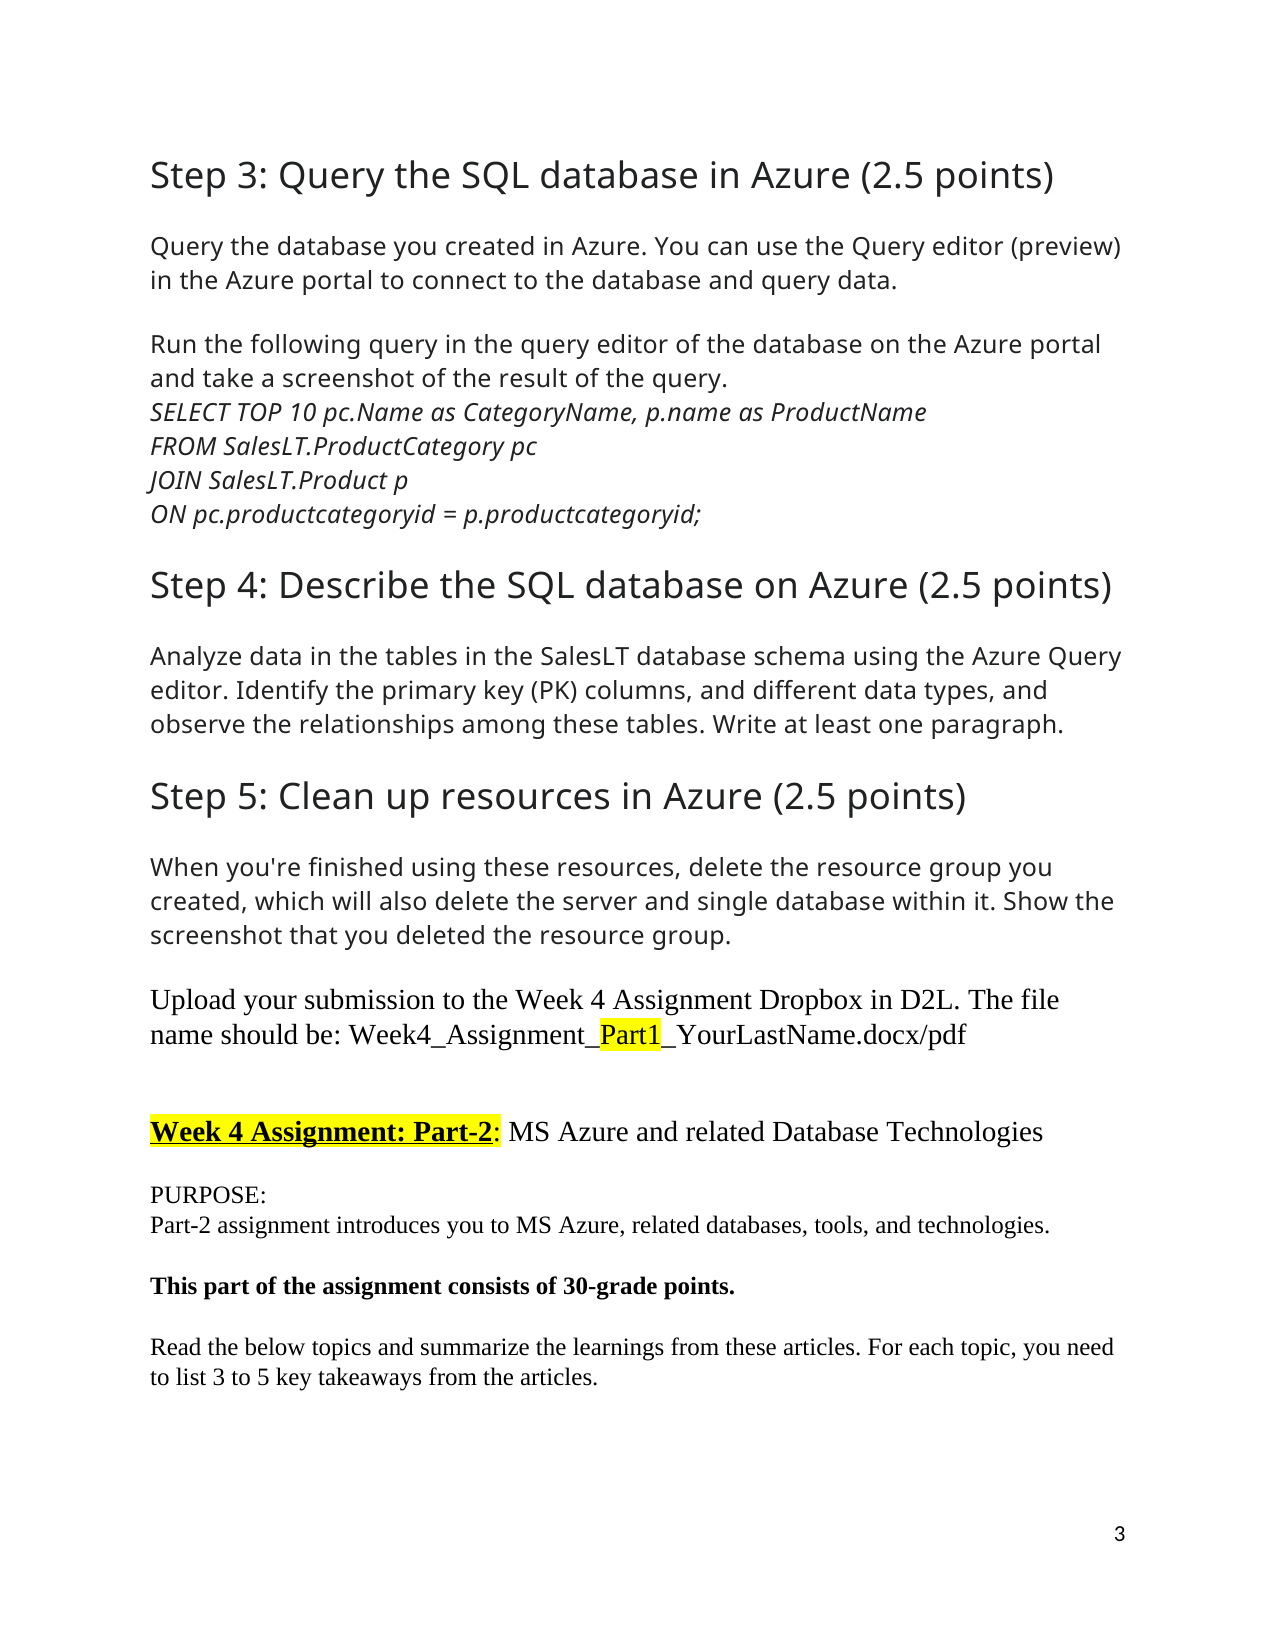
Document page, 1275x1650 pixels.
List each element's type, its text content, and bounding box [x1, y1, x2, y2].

text Analyze data in the tables in the SalesLT database schema using the Azure Query editor. Identify the primary key (PK) columns, and different data types, and observe the relationships among these tables. Write at least one paragraph. [150, 639, 1125, 741]
subtitle Step 3: Query the SQL database in Azure (2.5 points) [150, 150, 1125, 200]
text This part of the assignment consists of 30-grade points. [150, 1271, 1125, 1300]
text SELECT TOP 10 pc.Name as CategoryName, p.name as ProductName FROM SalesLT.ProductCategory pc JOIN SalesLT.Product p ON pc.productcategoryid = p.productcategoryid; [150, 394, 1125, 531]
subtitle Step 4: Describe the SQL database on Azure (2.5 points) [150, 560, 1125, 609]
text Read the below topics and summarize the learnings from these articles. For each topic, you need to list 3 to 5 key takeaways from the articles. [150, 1332, 1125, 1391]
text PURPOSE: [150, 1180, 1125, 1208]
subtitle Step 5: Clean up resources in Azure (2.5 points) [150, 770, 1125, 820]
text Part-2 assignment introduces you to MS Azure, related databases, tools, and technologies. [150, 1210, 1125, 1239]
text Week 4 Assignment: Part-2: MS Azure and related Database Technologies [501, 1114, 1125, 1147]
text When you're finished using these resources, delete the resource group you created, which will also delete the server and single database within it. Show the screenshot that you deleted the resource group. [150, 849, 1125, 951]
text Upload your submission to the Week 4 Assignment Dropbox in D2L. The file name should be: Week4_Assignment_Part1_YourLastName.docx/pdf [150, 982, 1125, 1051]
text Query the database you created in Azure. You can use the Query editor (preview) in the Azure portal to connect to the database and query data. [150, 229, 1125, 297]
text Run the following query in the query editor of the database on the Azure portal and take a screenshot of the result of the query. [150, 326, 1125, 394]
